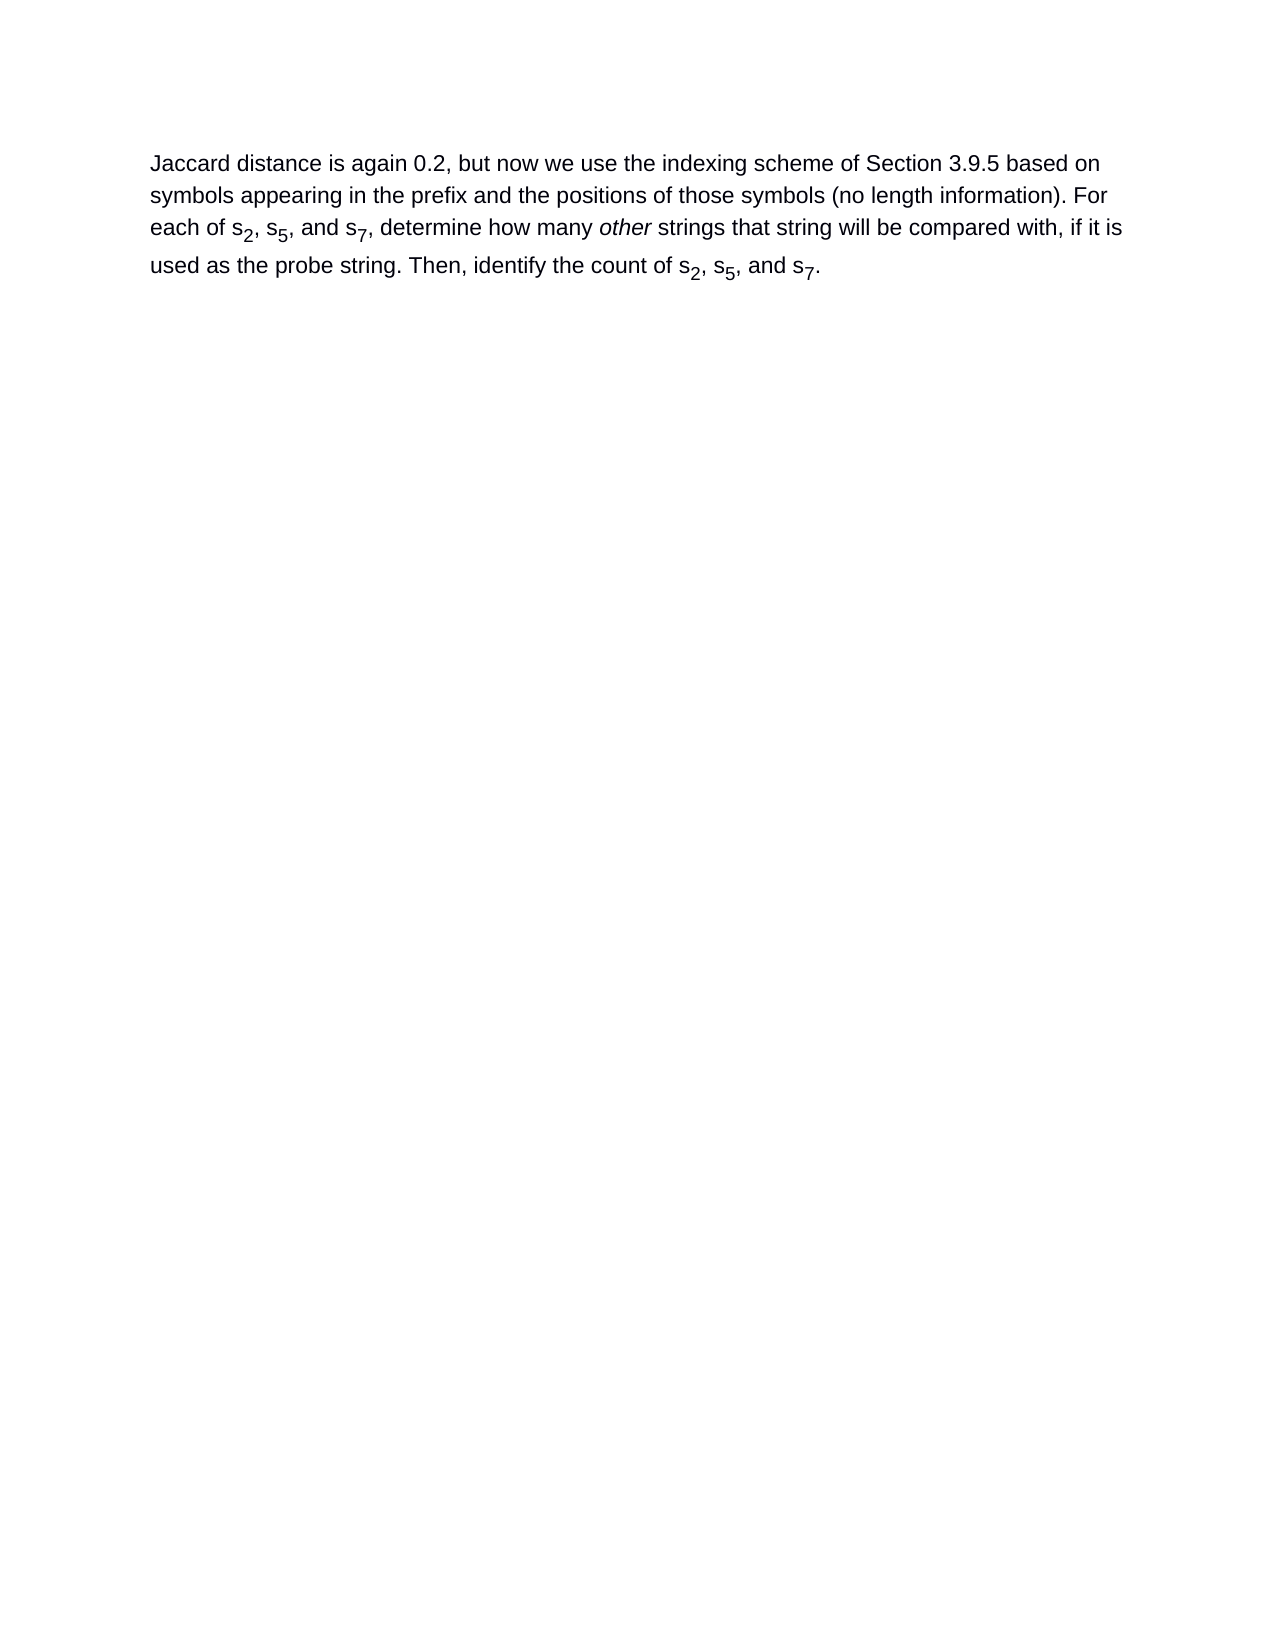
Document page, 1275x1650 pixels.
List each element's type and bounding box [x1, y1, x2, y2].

text [150, 150, 1125, 284]
